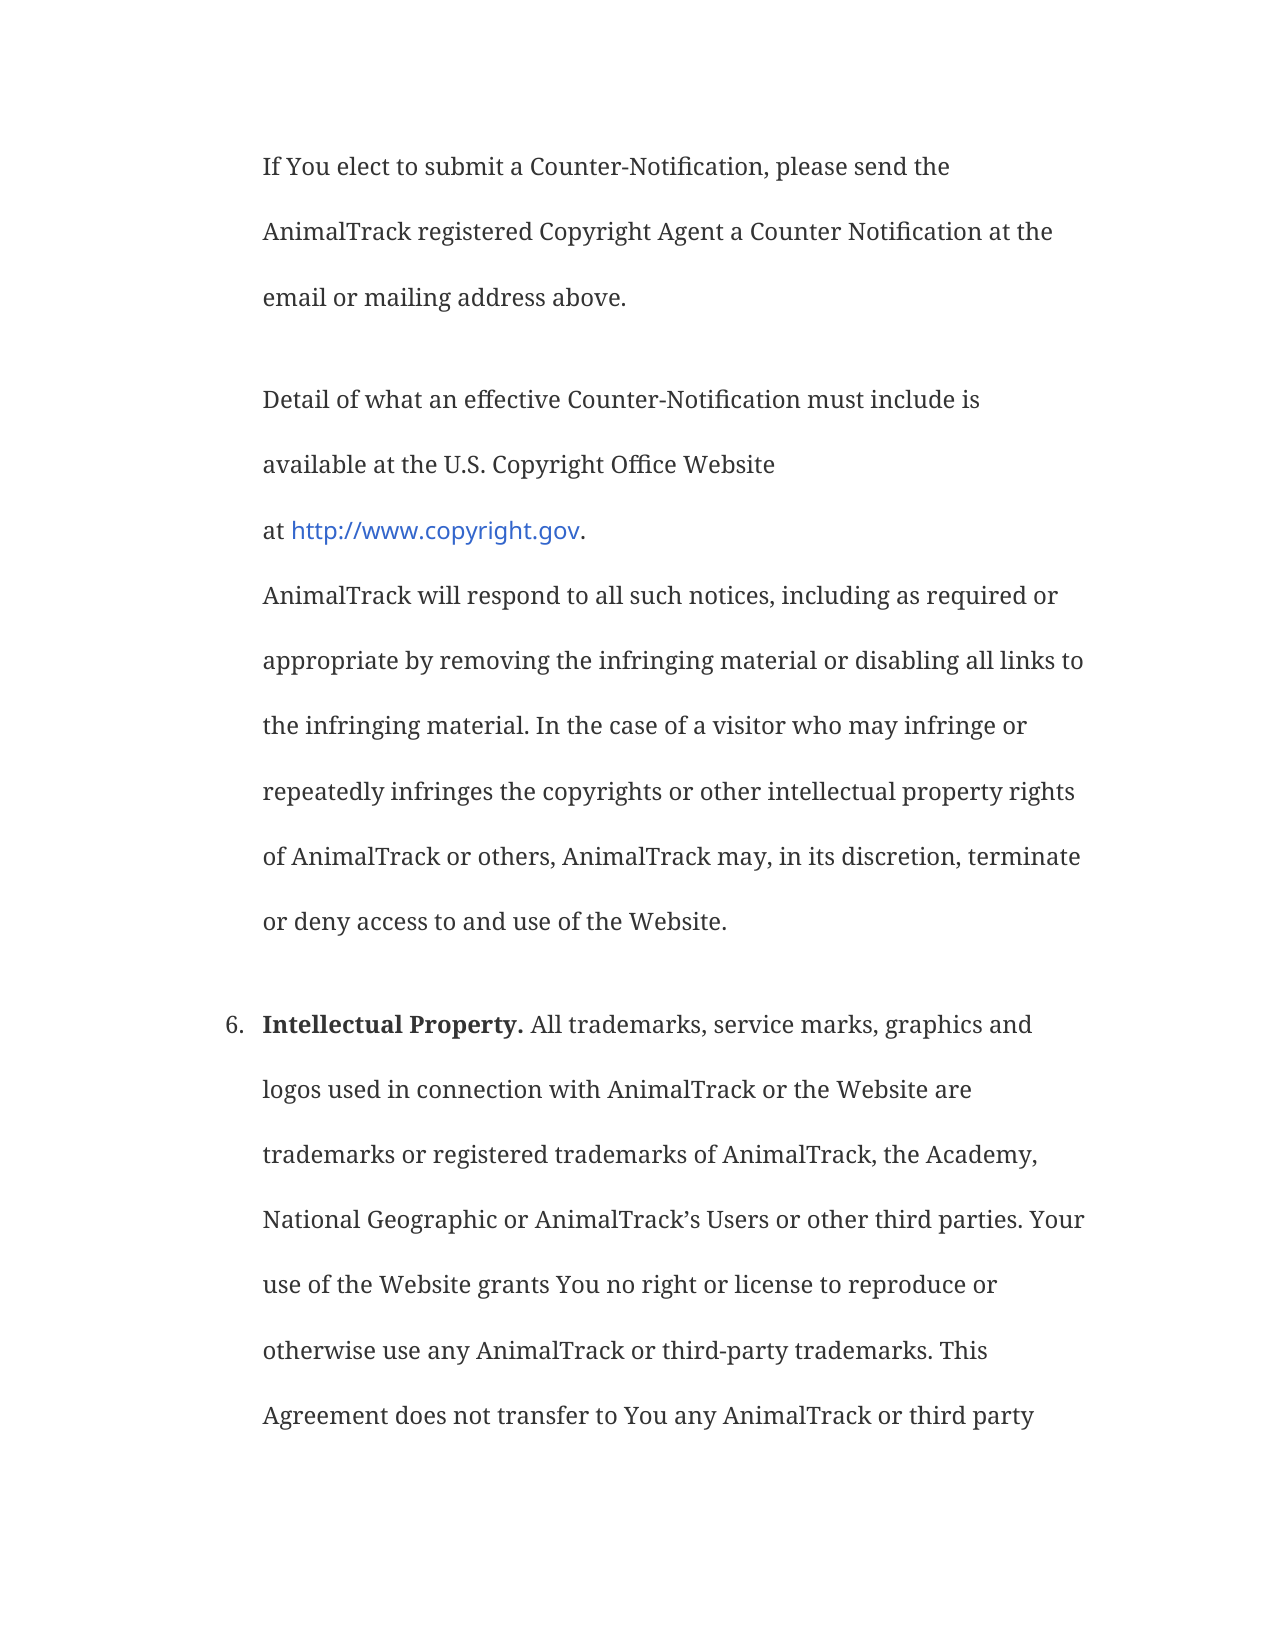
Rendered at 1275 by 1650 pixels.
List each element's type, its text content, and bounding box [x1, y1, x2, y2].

text If You elect to submit a Counter-Notification, please send the AnimalTrack registered Copyright Agent a Counter Notification at the email or mailing address above. [262, 150, 1087, 313]
text Detail of what an effective Counter-Notification must include is available at the U.S. Copyright Office Website at http://www.copyright.gov. [262, 383, 1087, 546]
text AnimalTrack will respond to all such notices, including as required or appropriate by removing the infringing material or disabling all links to the infringing material. In the case of a visitor who may infringe or repeatedly infringes the copyrights or other intellectual property rights of AnimalTrack or others, AnimalTrack may, in its discretion, terminate or deny access to and use of the Website. [262, 579, 1087, 937]
